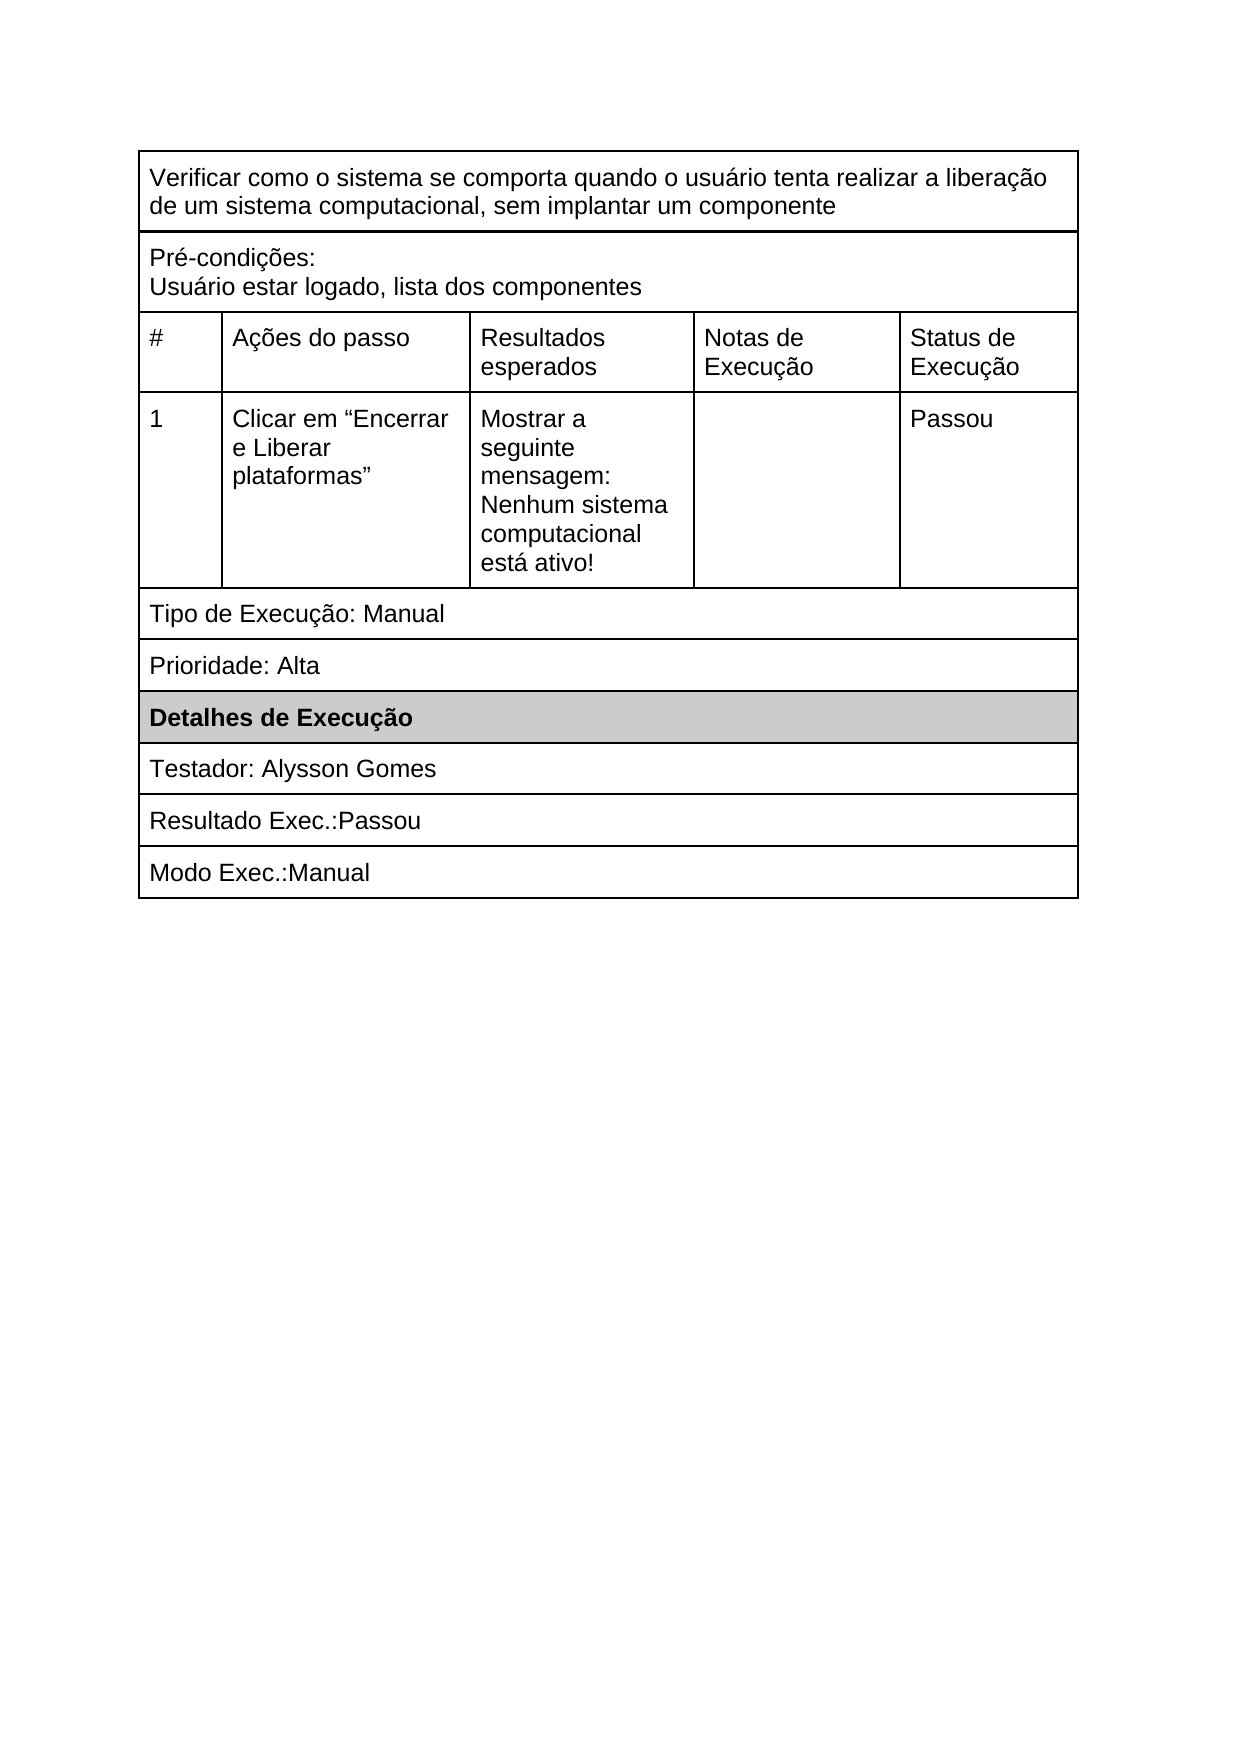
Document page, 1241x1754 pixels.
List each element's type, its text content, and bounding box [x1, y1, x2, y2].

table_cell Resultados esperados [471, 313, 693, 391]
table_cell Mostrar a seguinte mensagem: Nenhum sistema computacional está ativo! [471, 393, 693, 587]
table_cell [140, 152, 1077, 230]
table_cell Passou [901, 393, 1077, 587]
table_cell [695, 393, 899, 587]
table_cell Ações do passo [223, 313, 469, 391]
table_cell Prioridade: Alta [140, 640, 1077, 690]
table_cell # [140, 313, 221, 391]
table_cell Status de Execução [901, 313, 1077, 391]
table_cell Clicar em “Encerrar e Liberar plataformas” [223, 393, 469, 587]
table_cell Notas de Execução [695, 313, 899, 391]
table_cell 1 [140, 393, 221, 587]
table_cell Detalhes de Execução [140, 692, 1077, 742]
table_cell Testador: Alysson Gomes [140, 744, 1077, 793]
table_cell Tipo de Execução: Manual [140, 589, 1077, 638]
table_cell Resultado Exec.:Passou [140, 795, 1077, 845]
table_cell Modo Exec.:Manual [140, 847, 1077, 897]
table_cell Pré-condições: Usuário estar logado, lista dos componentes [140, 233, 1077, 311]
